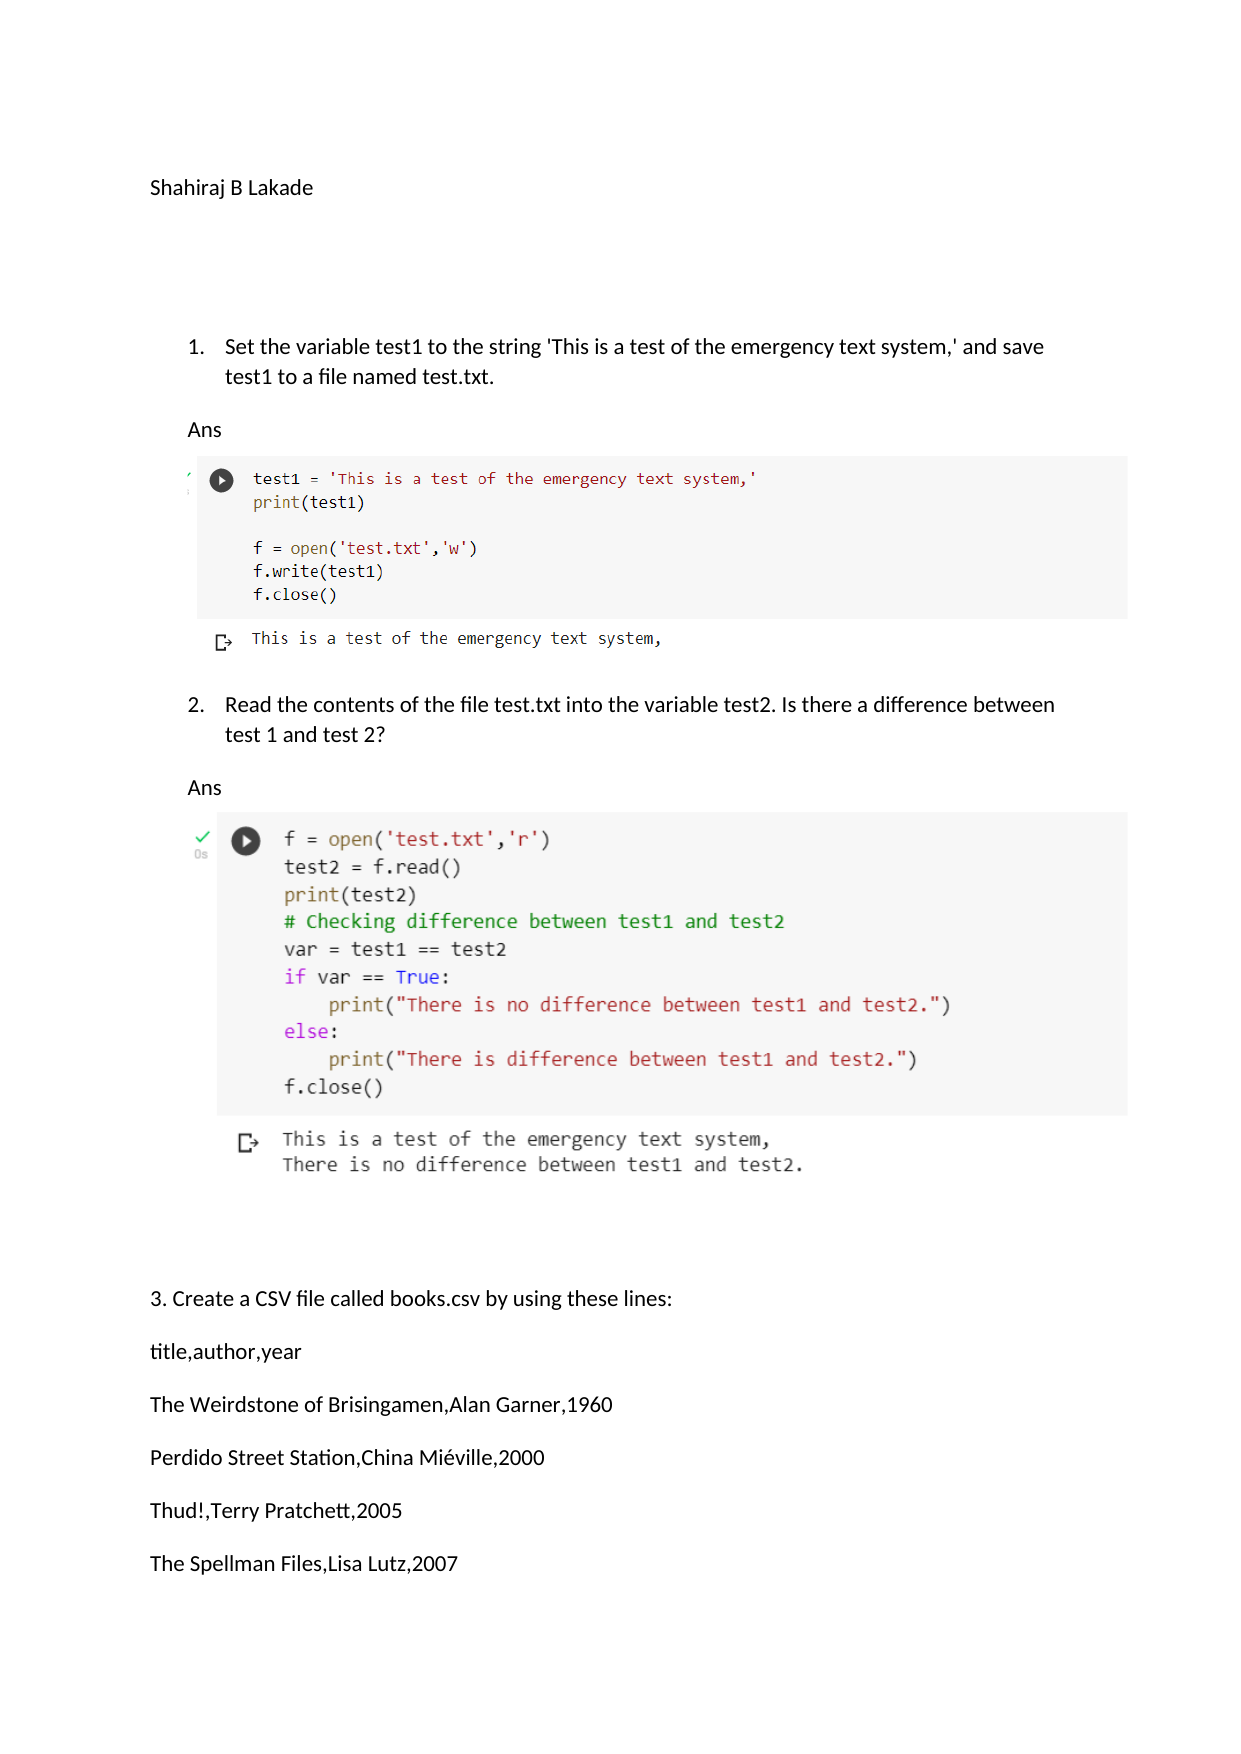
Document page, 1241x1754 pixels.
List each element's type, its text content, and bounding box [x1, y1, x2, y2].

picture [187, 445, 1128, 665]
text Thud!,Terry Pratchett,2005 [150, 1496, 1090, 1524]
text The Spellman Files,Lisa Lutz,2007 [150, 1549, 1090, 1577]
list Set the variable test1 to the string 'This is a test of the emergency text system,' and save test1 to a file named test.txt. [187, 332, 1090, 391]
text Ans [187, 416, 1090, 445]
text Shahiraj B Lakade [150, 173, 1090, 201]
picture [187, 803, 1128, 1206]
text title,author,year [150, 1337, 1090, 1365]
text Ans [187, 773, 1090, 803]
text 3. Create a CSV file called books.csv by using these lines: [150, 1284, 1090, 1312]
list Read the contents of the file test.txt into the variable test2. Is there a difference between test 1 and test 2? [187, 690, 1090, 748]
text Perdido Street Station,China Miéville,2000 [150, 1443, 1090, 1471]
text The Weirdstone of Brisingamen,Alan Garner,1960 [150, 1390, 1090, 1418]
